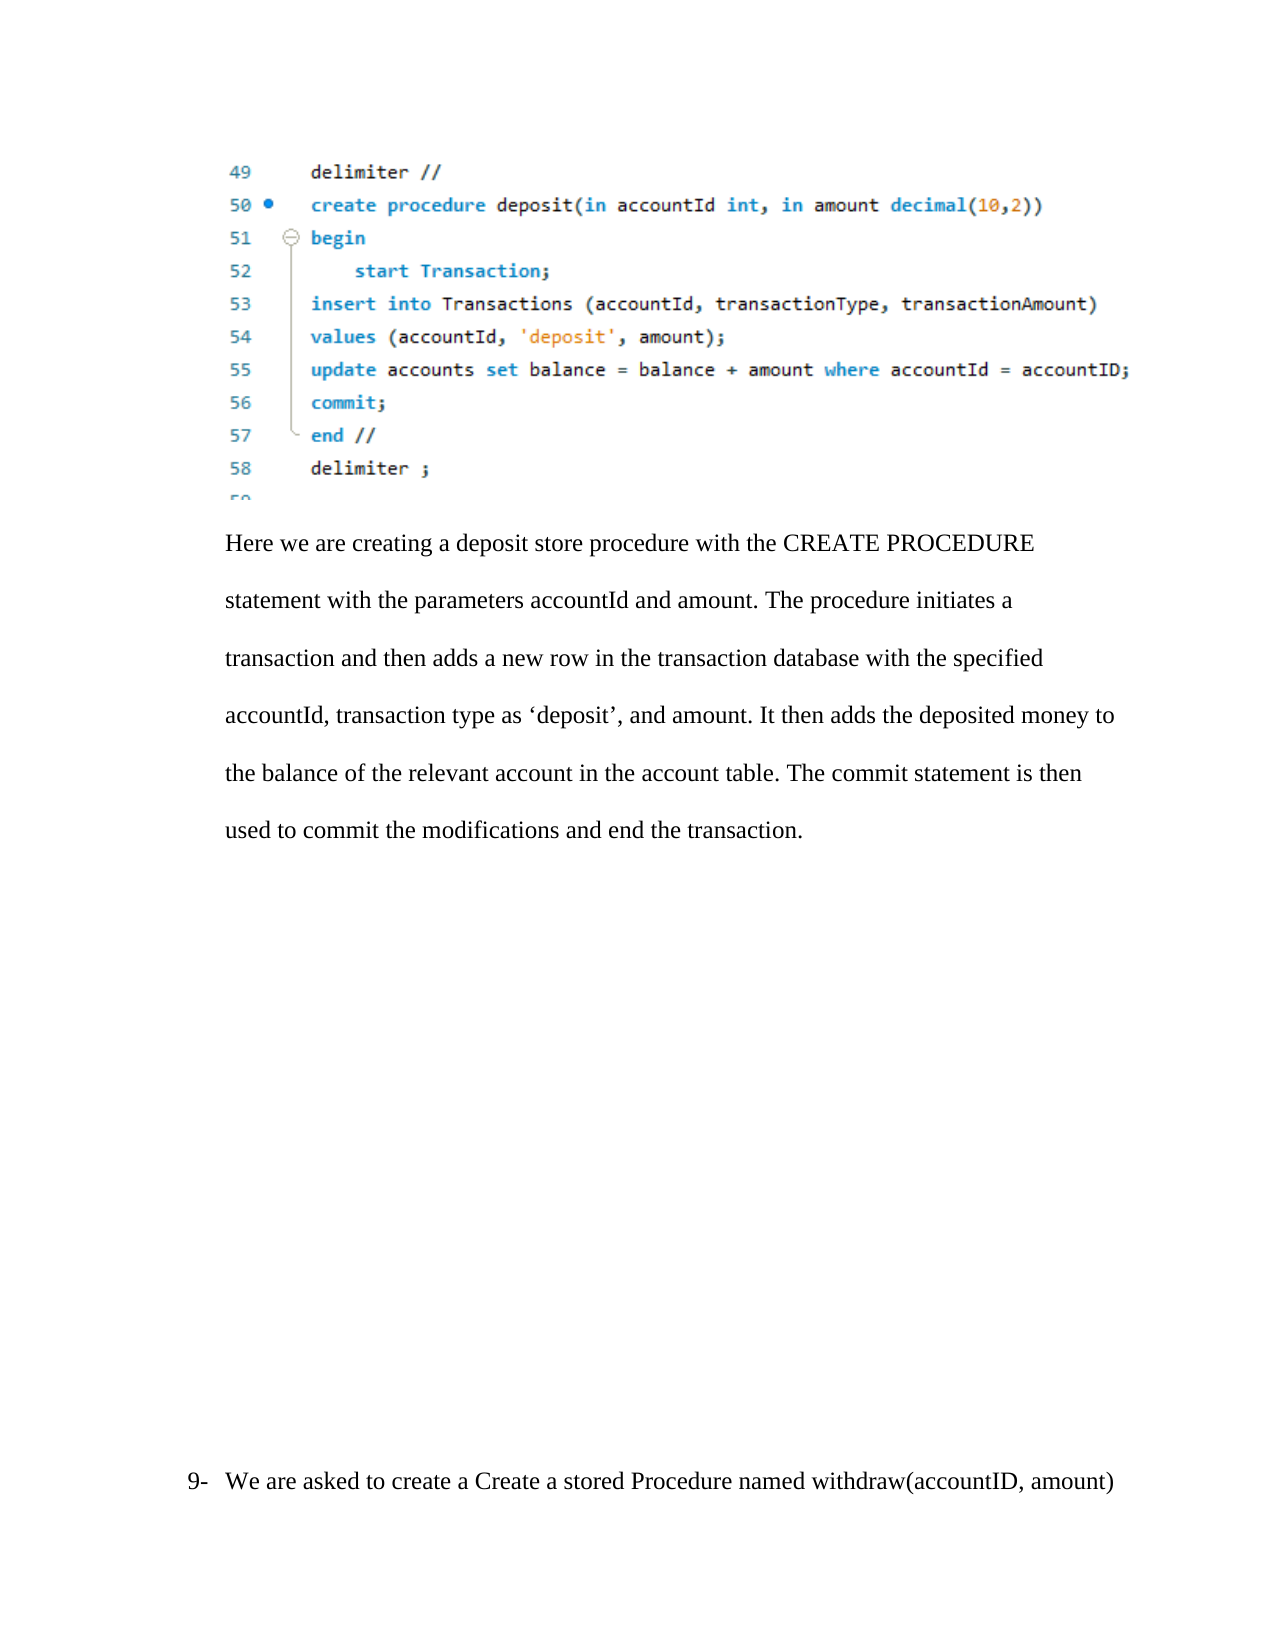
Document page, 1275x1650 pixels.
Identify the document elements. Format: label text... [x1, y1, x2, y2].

list Here we are creating a deposit store procedure with the CREATE PROCEDURE statement with the parameters accountId and amount. The procedure initiates a transaction and then adds a new row in the transaction database with the specified accountId, transaction type as ‘deposit’, and amount. It then adds the deposited money to the balance of the relevant account in the account table. The commit statement is then used to commit the modifications and end the transaction. [225, 528, 1125, 844]
list We are asked to create a Create a stored Procedure named withdraw(accountID, amount) [187, 1466, 1125, 1495]
picture [225, 150, 1186, 500]
